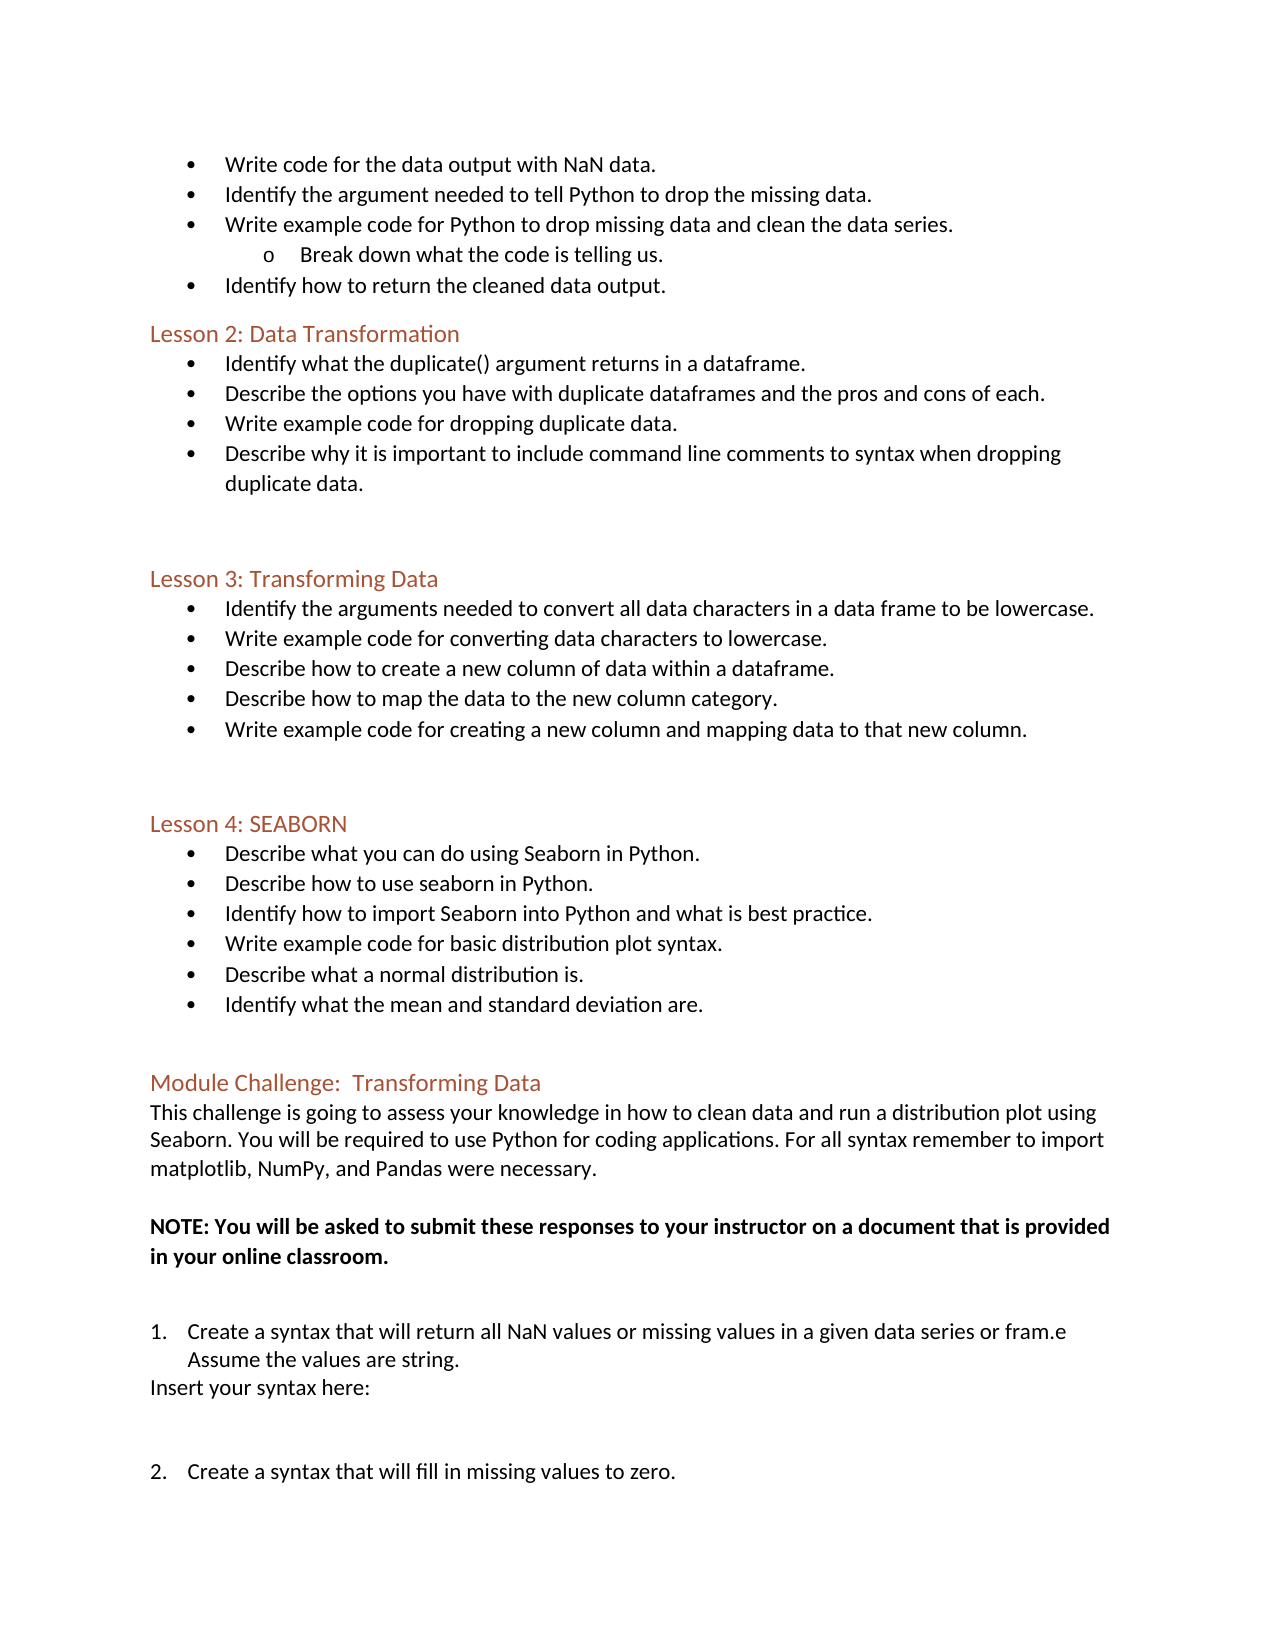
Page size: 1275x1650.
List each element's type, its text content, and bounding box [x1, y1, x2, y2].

list Write example code for converting data characters to lowercase. [187, 624, 1125, 652]
list Write code for the data output with NaN data. [187, 150, 1125, 178]
text This challenge is going to assess your knowledge in how to clean data and run a distribution plot using Seaborn. You will be required to use Python for coding applications. For all syntax remember to import matplotlib, NumPy, and Pandas were necessary. [598, 1098, 1125, 1182]
list Write example code for creating a new column and mapping data to that new column. [187, 715, 1125, 743]
list Create a syntax that will return all NaN values or missing values in a given data series or fram.e Assume the values are string. [150, 1317, 1125, 1373]
list Write example code for basic distribution plot syntax. [187, 929, 1125, 958]
subtitle Module Challenge: Transforming Data [150, 1067, 1125, 1098]
list Identify the argument needed to tell Python to drop the missing data. [187, 180, 1125, 208]
list Write example code for Python to drop missing data and clean the data series. [187, 210, 1125, 238]
text NOTE: You will be asked to submit these responses to your instructor on a document that is provided in your online classroom. [150, 1182, 1125, 1270]
list Break down what the code is telling us. [262, 241, 1125, 269]
list Describe how to map the data to the new column category. [187, 684, 1125, 712]
list Describe the options you have with duplicate dataframes and the pros and cons of each. [187, 379, 1125, 407]
list Describe how to use seaborn in Python. [187, 869, 1125, 897]
list Write example code for dropping duplicate data. [187, 409, 1125, 437]
list Describe how to create a new column of data within a dataframe. [187, 654, 1125, 682]
list Identify how to return the cleaned data output. [187, 271, 1125, 299]
list Identify what the mean and standard deviation are. [187, 990, 1125, 1018]
list Describe what a normal distribution is. [187, 960, 1125, 988]
list Describe what you can do using Seaborn in Python. [187, 839, 1125, 867]
list Identify what the duplicate() argument returns in a dataframe. [187, 349, 1125, 377]
list Create a syntax that will fill in missing values to zero. [150, 1457, 1125, 1485]
list Identify how to import Seaborn into Python and what is best practice. [187, 899, 1125, 927]
list Describe why it is important to include command line comments to syntax when dropping duplicate data. [187, 439, 1125, 498]
subtitle Lesson 4: SEABORN [150, 808, 1125, 839]
list Identify the arguments needed to convert all data characters in a data frame to be lowercase. [187, 594, 1125, 622]
subtitle Lesson 3: Transforming Data [150, 563, 1125, 594]
subtitle Lesson 2: Data Transformation [150, 318, 1125, 349]
